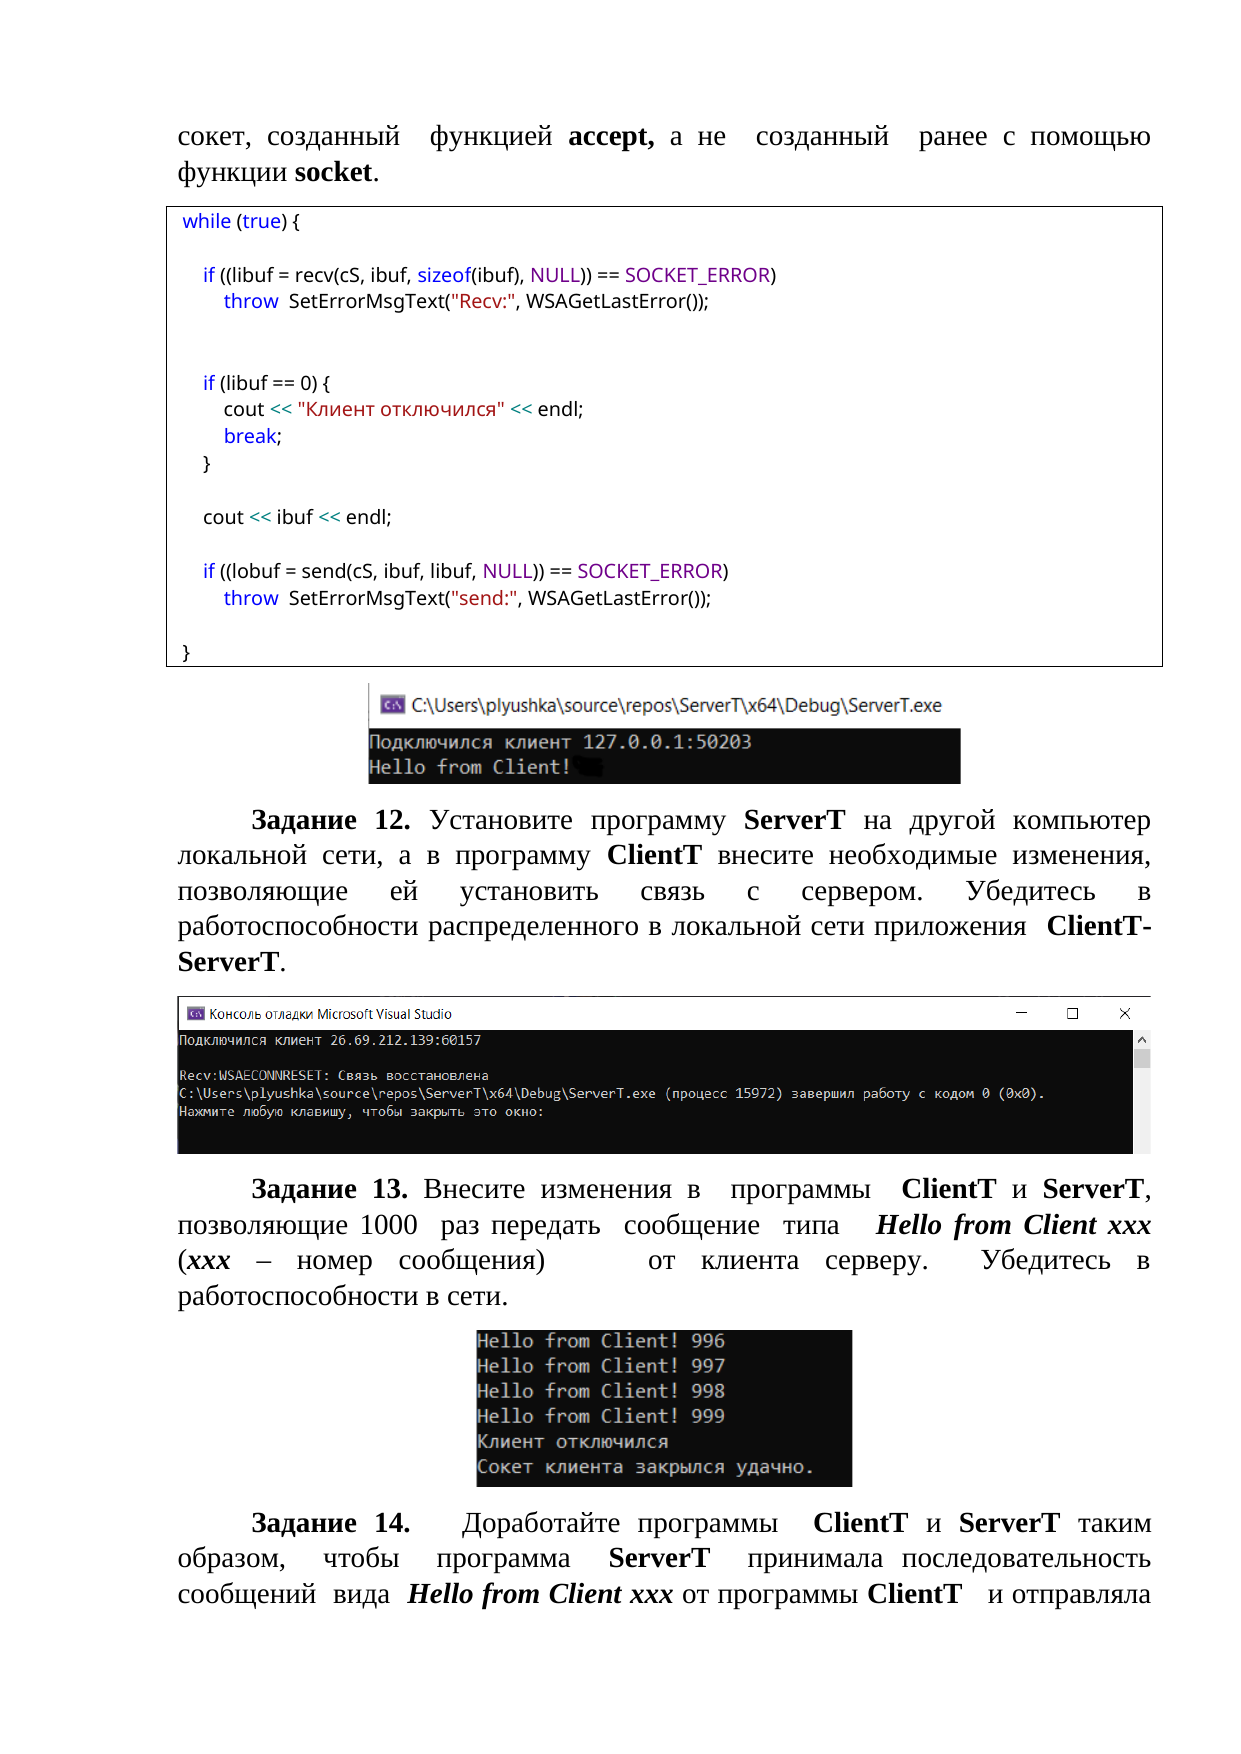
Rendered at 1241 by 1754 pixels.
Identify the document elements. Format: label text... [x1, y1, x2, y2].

picture [476, 1330, 853, 1487]
text Задание 12. Установите программу ServerT на другой компьютер локальной сети, а в программу ClientT внесите необходимые изменения, позволяющие ей установить связь с сервером. Убедитесь в работоспособности распределенного в локальной сети приложения ClientT-ServеrT. [177, 802, 1152, 977]
picture [368, 683, 961, 784]
picture [177, 996, 1151, 1154]
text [177, 1505, 1152, 1609]
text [177, 118, 1152, 187]
table_header while (true) { if ((libuf = recv(cS, ibuf, sizeof(ibuf), NULL)) == SOCKET_ERROR) throw SetErrorMsgText("Recv:", WSAGetLastError()); if (libuf == 0) { cout << "Клиент отключился" << endl; break; } cout << ibuf << endl; if ((lobuf = send(cS, ibuf, libuf, NULL)) == SOCKET_ERROR) throw SetErrorMsgText("send:", WSAGetLastError()); } [167, 207, 1162, 666]
text Задание 13. Внесите изменения в программы ClientT и ServerT, позволяющие 1000 раз передать сообщение типа Hello from Client xxx (xxx – номер сообщения) от клиента серверу. Убедитесь в работоспособности в сети. [177, 1171, 1152, 1312]
